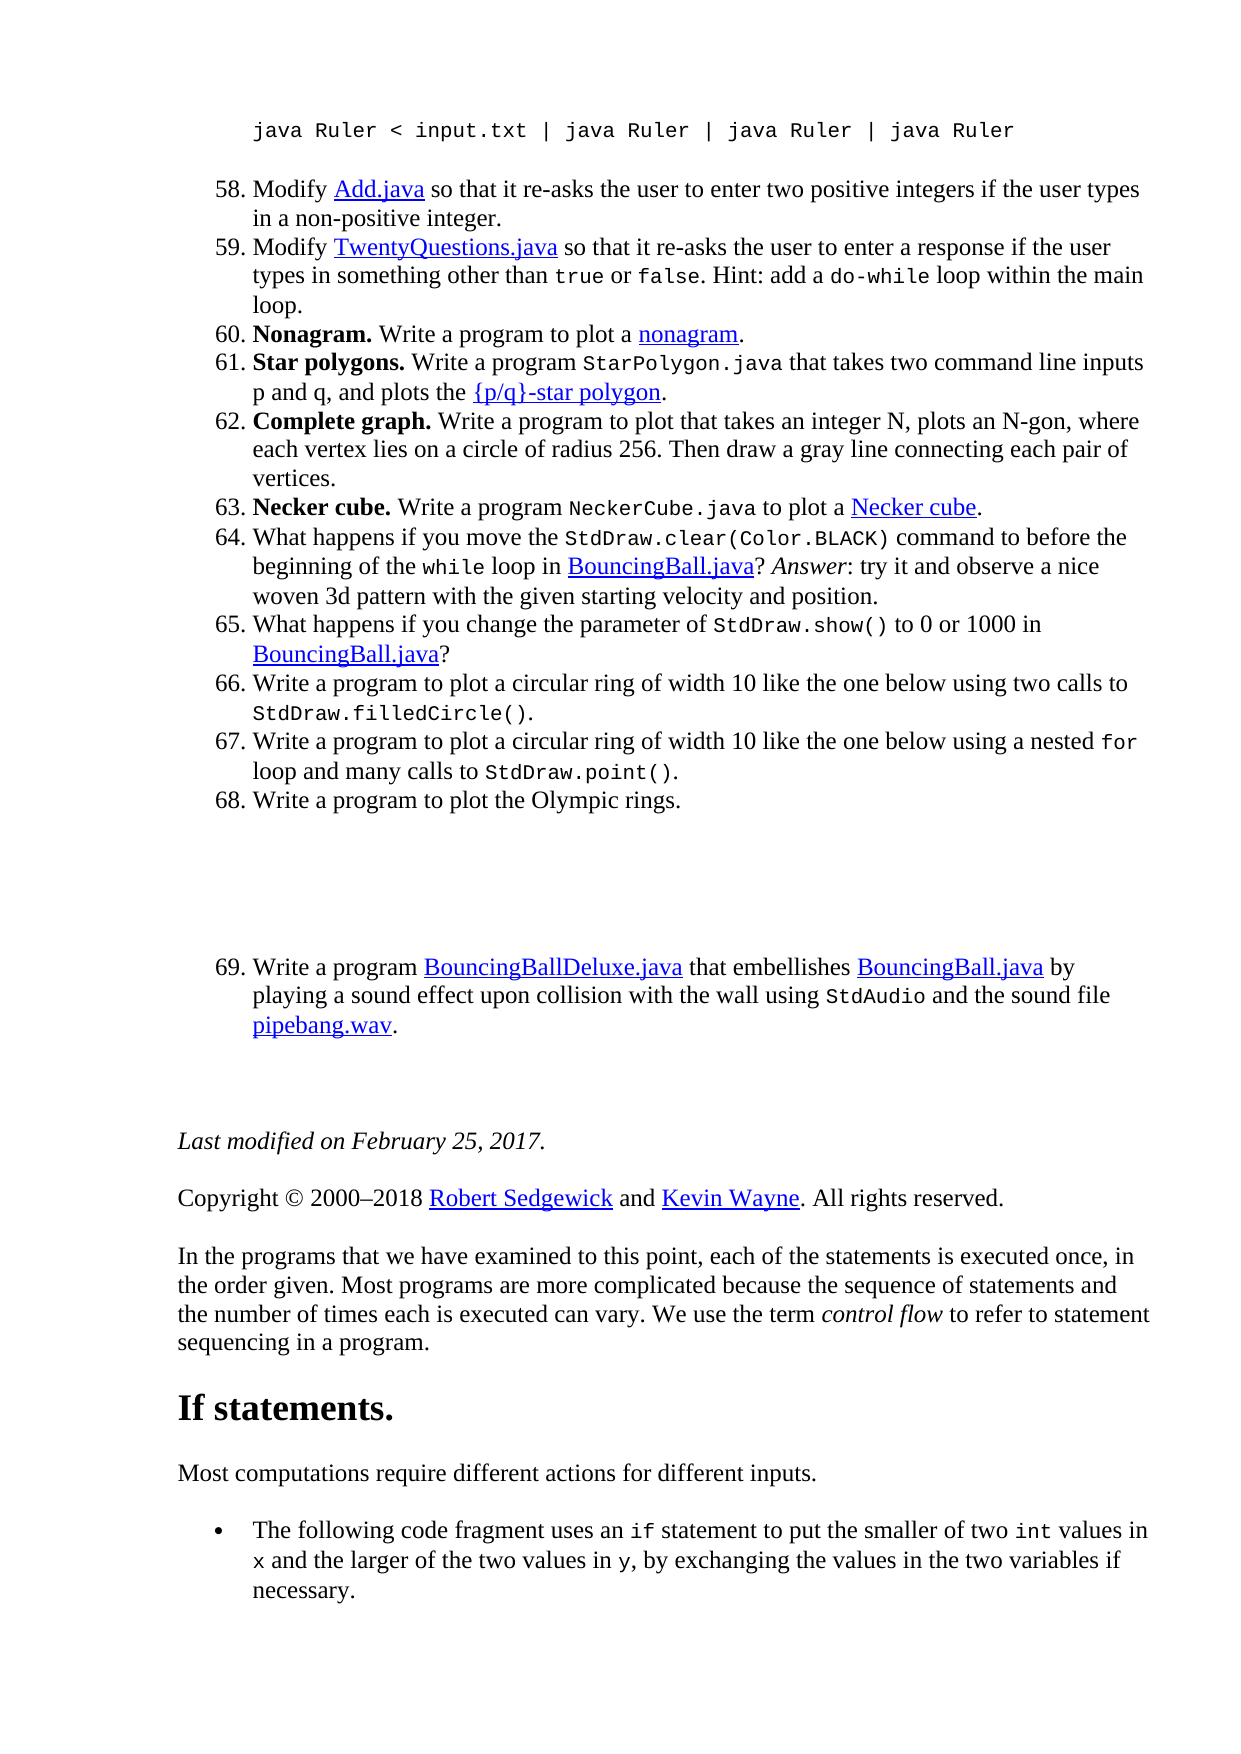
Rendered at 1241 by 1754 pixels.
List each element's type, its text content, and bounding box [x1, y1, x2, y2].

list What happens if you move the StdDraw.clear(Color.BLACK) command to before the beginning of the while loop in BouncingBall.java? Answer: try it and observe a nice woven 3d pattern with the given starting velocity and position. [215, 522, 1152, 609]
list Write a program to plot the Olympic rings. [215, 785, 1152, 814]
list Write a program BouncingBallDeluxe.java that embellishes BouncingBall.java by playing a sound effect upon collision with the wall using StdAudio and the sound file pipebang.wav. [215, 952, 1152, 1039]
list Complete graph. Write a program to plot that takes an integer N, plots an N-gon, where each vertex lies on a circle of radius 256. Then draw a gray line connecting each pair of vertices. [215, 406, 1152, 492]
list Modify Add.java so that it re-asks the user to enter two positive integers if the user types in a non-positive integer. [215, 174, 1152, 232]
list Necker cube. Write a program NeckerCube.java to plot a Necker cube. [215, 492, 1152, 522]
text Most computations require different actions for different inputs. [177, 1458, 1152, 1486]
text If statements. [177, 1385, 1152, 1428]
list Nonagram. Write a program to plot a nonagram. [215, 319, 1152, 347]
list Write a program to plot a circular ring of width 10 like the one below using a nested for loop and many calls to StdDraw.point(). [215, 726, 1152, 785]
text In the programs that we have examined to this point, each of the statements is executed once, in the order given. Most programs are more complicated because the sequence of statements and the number of times each is executed can vary. We use the term control flow to refer to statement sequencing in a program. [177, 1241, 1152, 1356]
list Star polygons. Write a program StarPolygon.java that takes two command line inputs p and q, and plots the {p/q}-star polygon. [215, 347, 1152, 406]
list The following code fragment uses an if statement to put the smaller of two int values in x and the larger of the two values in y, by exchanging the values in the two variables if necessary. [215, 1516, 1152, 1603]
list Write a program to plot a circular ring of width 10 like the one below using two calls to StdDraw.filledCircle(). [215, 668, 1152, 726]
list Modify TwentyQuestions.java so that it re-asks the user to enter a response if the user types in something other than true or false. Hint: add a do-while loop within the main loop. [215, 232, 1152, 319]
text Last modified on February 25, 2017. Copyright © 2000–2018 Robert Sedgewick and Kevin Wayne. All rights reserved. [177, 1126, 1152, 1212]
list What happens if you change the parameter of StdDraw.show() to 0 or 1000 in BouncingBall.java? [215, 609, 1152, 668]
table_header java Ruler < input.txt | java Ruler | java Ruler | java Ruler [251, 118, 1023, 145]
